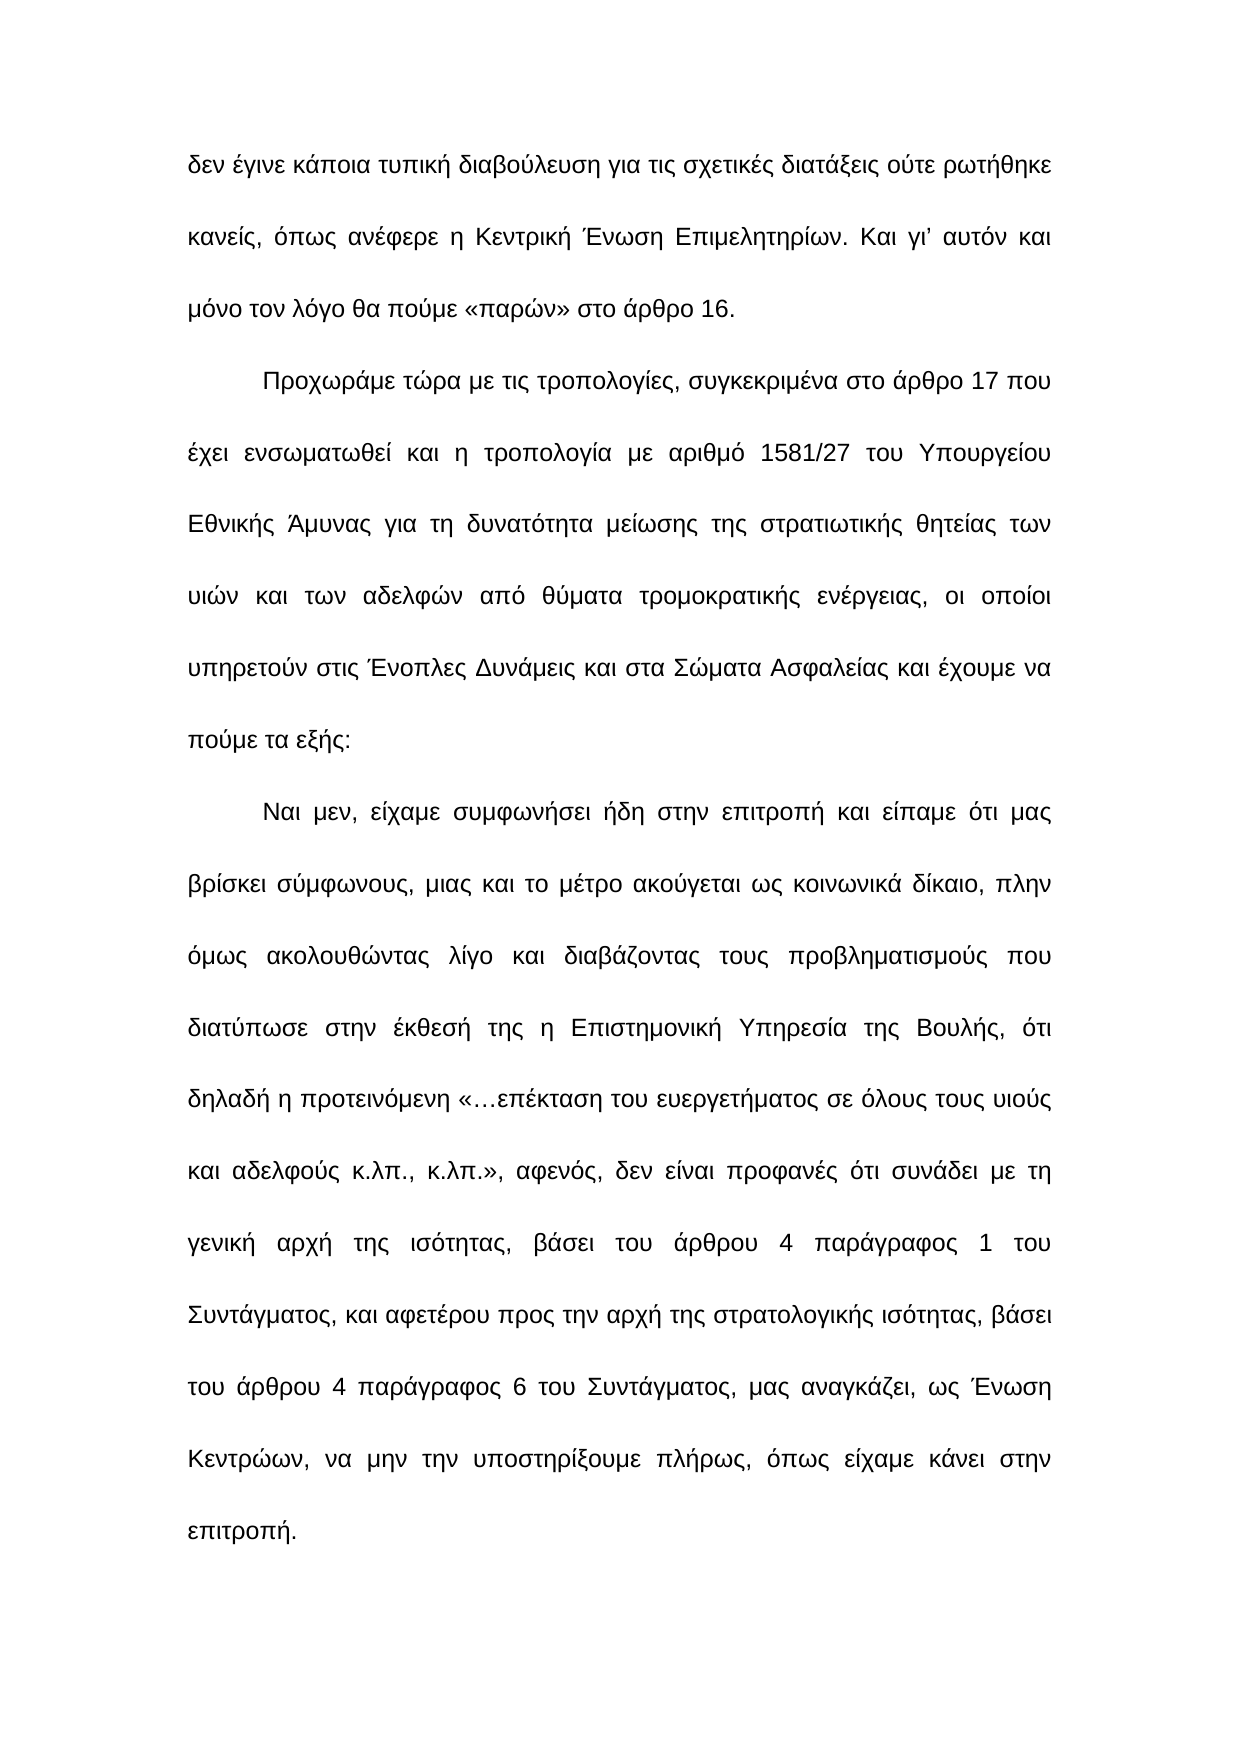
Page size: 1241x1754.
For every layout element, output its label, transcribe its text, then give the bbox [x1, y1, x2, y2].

text Προχωράμε τώρα με τις τροπολογίες, συγκεκριμένα στο άρθρο 17 που έχει ενσωματωθεί και η τροπολογία με αριθμό 1581/27 του Υπουργείου Εθνικής Άμυνας για τη δυνατότητα μείωσης της στρατιωτικής θητείας των υιών και των αδελφών από θύματα τρομοκρατικής ενέργειας, οι οποίοι υπηρετούν στις Ένοπλες Δυνάμεις και στα Σώματα Ασφαλείας και έχουμε να πούμε τα εξής: [187, 366, 1053, 754]
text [187, 150, 1053, 322]
text Ναι μεν, είχαμε συμφωνήσει ήδη στην επιτροπή και είπαμε ότι μας βρίσκει σύμφωνους, μιας και το μέτρο ακούγεται ως κοινωνικά δίκαιο, πλην όμως ακολουθώντας λίγο και διαβάζοντας τους προβληματισμούς που διατύπωσε στην έκθεσή της η Επιστημονική Υπηρεσία της Βουλής, ότι δηλαδή η προτεινόμενη «…επέκταση του ευεργετήματος σε όλους τους υιούς και αδελφούς κ.λπ., κ.λπ.», αφενός, δεν είναι προφανές ότι συνάδει με τη γενική αρχή της ισότητας, βάσει του άρθρου 4 παράγραφος 1 του Συντάγματος, και αφετέρου προς την αρχή της στρατολογικής ισότητας, βάσει του άρθρου 4 παράγραφος 6 του Συντάγματος, μας αναγκάζει, ως Ένωση Κεντρώων, να μην την υποστηρίξουμε πλήρως, όπως είχαμε κάνει στην επιτροπή. [187, 797, 1053, 1544]
